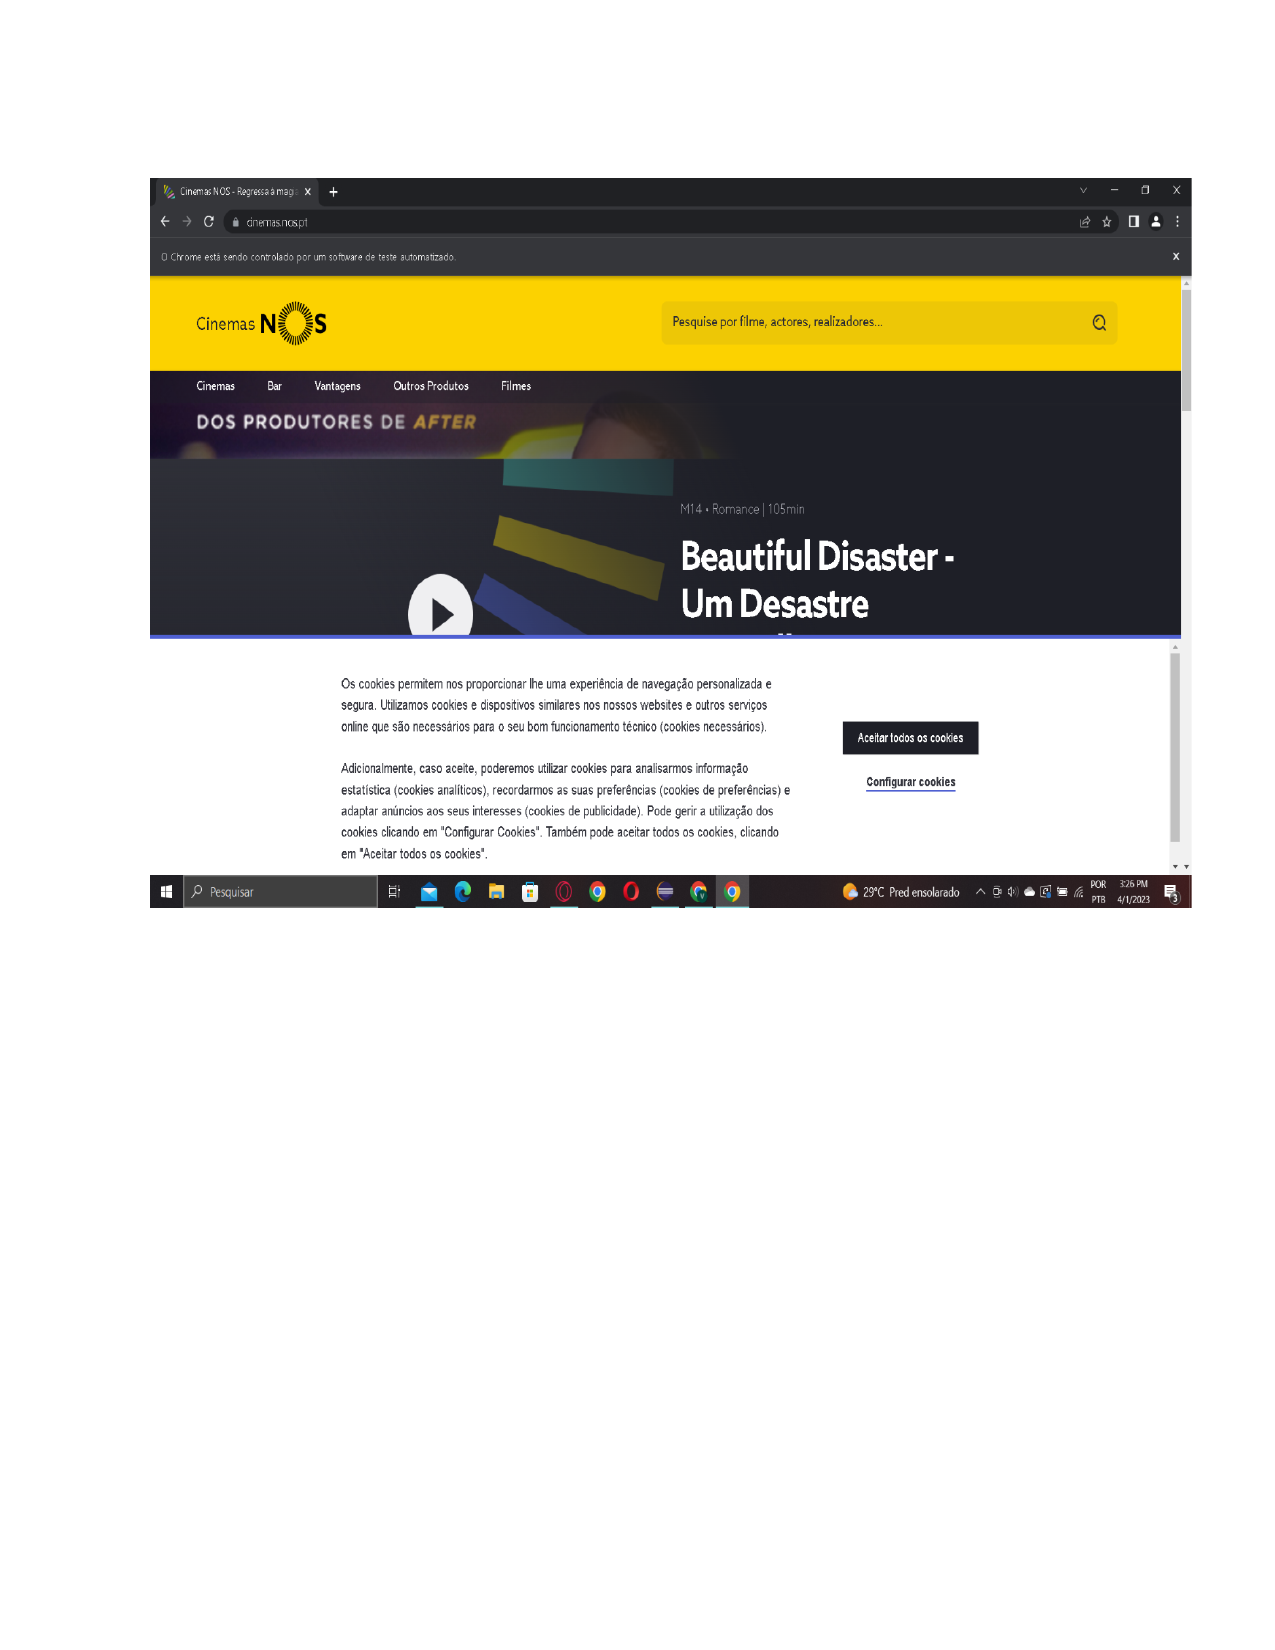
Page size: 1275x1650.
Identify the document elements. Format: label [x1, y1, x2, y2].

picture [150, 178, 1192, 908]
